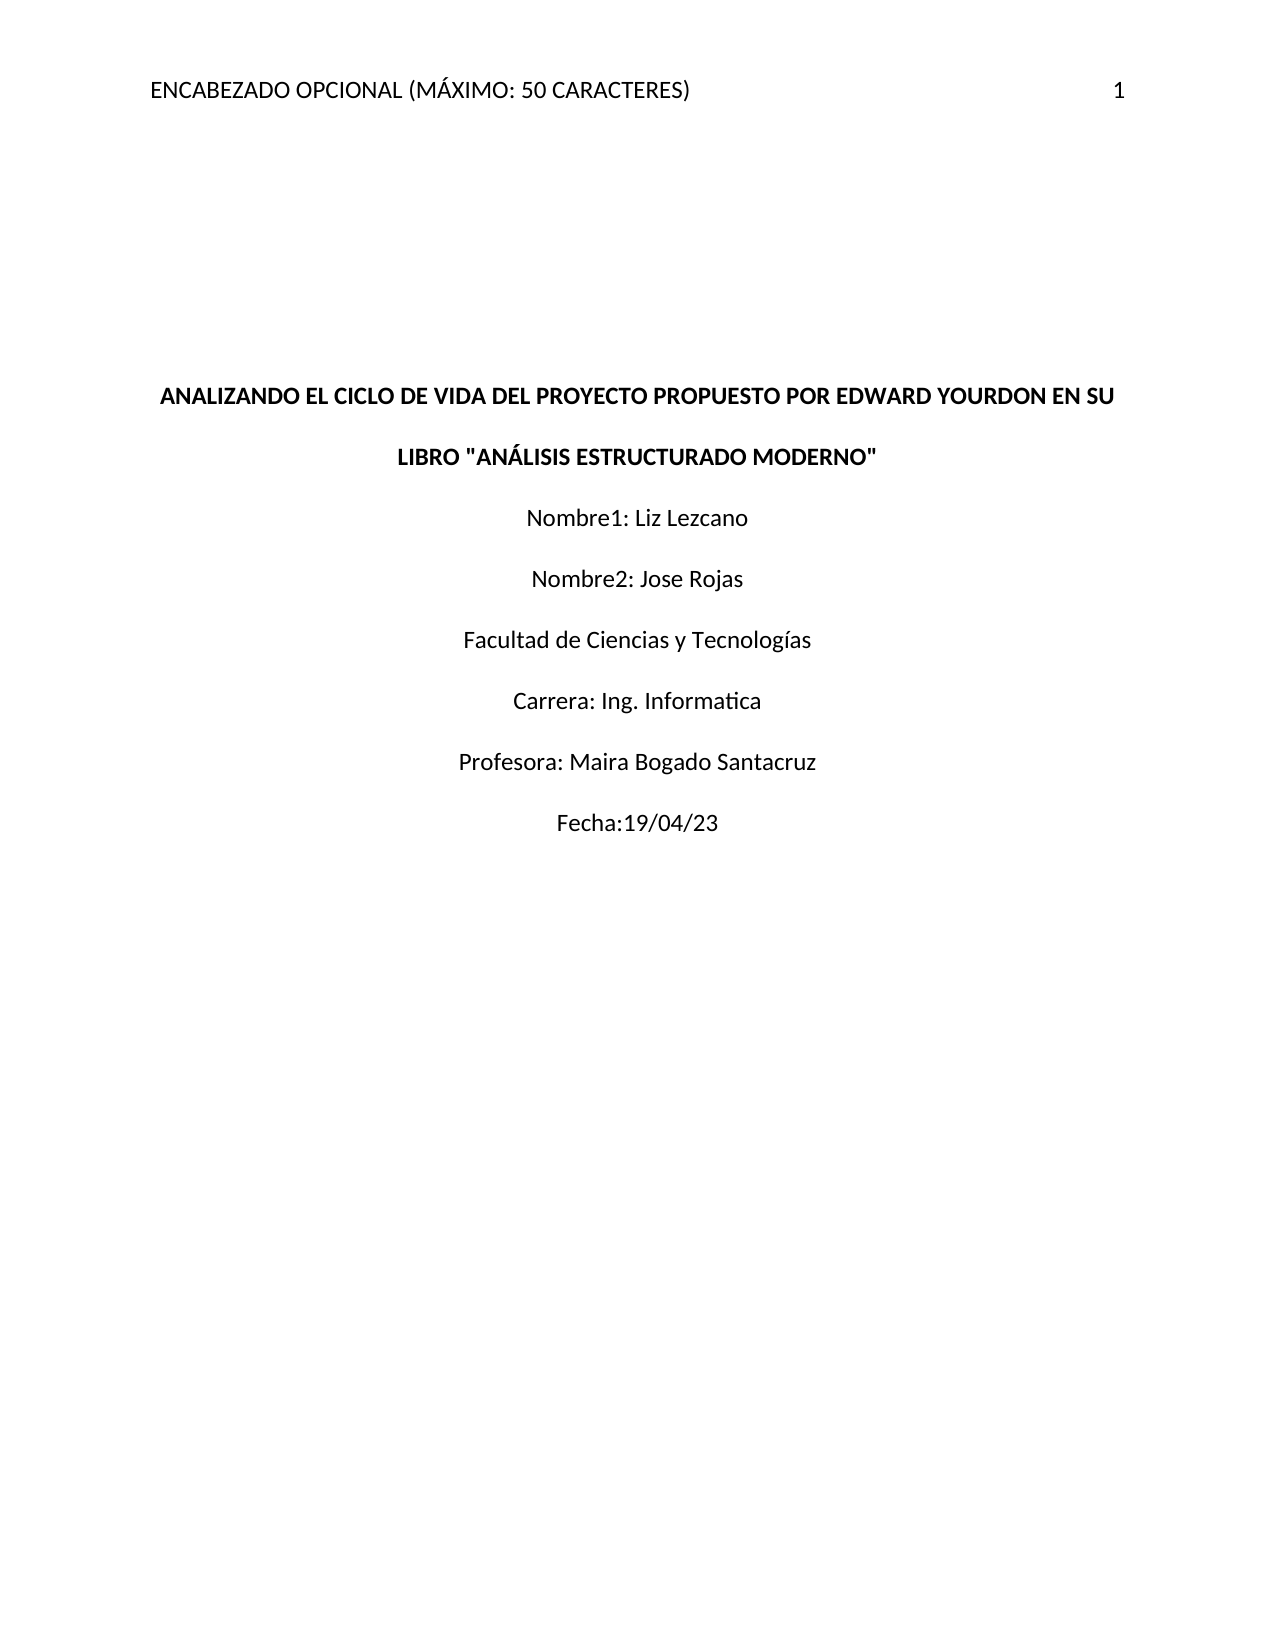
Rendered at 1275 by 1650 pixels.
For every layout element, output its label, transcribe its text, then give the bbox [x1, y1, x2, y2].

text Fecha:19/04/23 [150, 807, 1125, 838]
text Profesora: Maira Bogado Santacruz [150, 746, 1125, 777]
text Carrera: Ing. Informatica [150, 685, 1125, 716]
text Nombre1: Liz Lezcano [150, 502, 1125, 533]
text Nombre2: Jose Rojas [150, 563, 1125, 594]
text Facultad de Ciencias y Tecnologías [150, 624, 1125, 655]
text ANALIZANDO EL CICLO DE VIDA DEL PROYECTO PROPUESTO POR EDWARD YOURDON EN SU LIBRO "ANÁLISIS ESTRUCTURADO MODERNO" [150, 380, 1125, 472]
